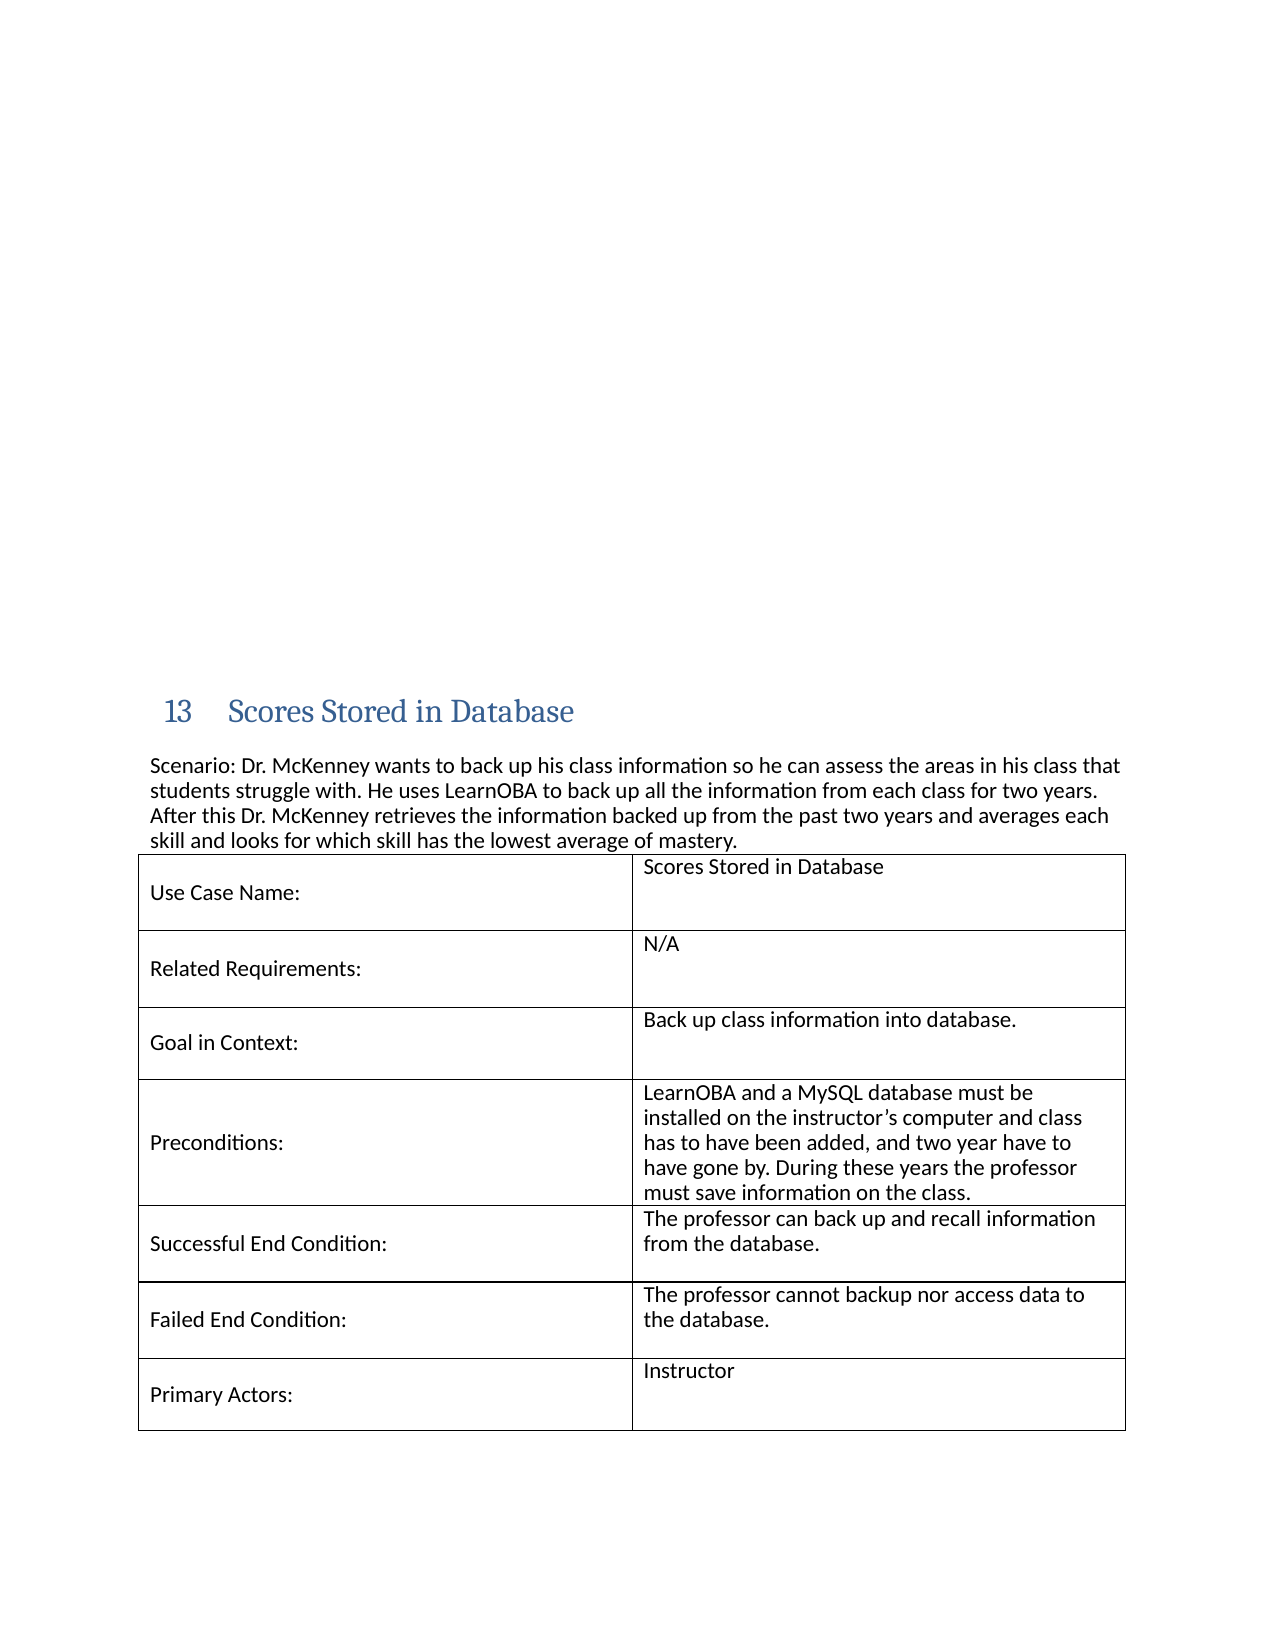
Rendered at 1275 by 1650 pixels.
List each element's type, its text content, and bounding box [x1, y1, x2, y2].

table_cell Goal in Context: [139, 1008, 632, 1079]
table_cell The professor can back up and recall information from the database. [633, 1206, 1125, 1281]
table_cell Successful End Condition: [139, 1206, 632, 1281]
table_cell Primary Actors: [139, 1359, 632, 1430]
table_cell Instructor [633, 1359, 1125, 1430]
text Scenario: Dr. McKenney wants to back up his class information so he can assess the areas in his class that students struggle with. He uses LearnOBA to back up all the information from each class for two years. After this Dr. McKenney retrieves the information backed up from the past two years and averages each skill and looks for which skill has the lowest average of mastery. [150, 754, 1125, 854]
table_cell Failed End Condition: [139, 1283, 632, 1358]
table_cell The professor cannot backup nor access data to the database. [633, 1283, 1125, 1358]
table_header Scores Stored in Database [633, 855, 1125, 930]
table_cell Related Requirements: [139, 931, 632, 1007]
table_header Use Case Name: [139, 855, 632, 930]
table_cell LearnOBA and a MySQL database must be installed on the instructor’s computer and class has to have been added, and two year have to have gone by. During these years the professor must save information on the class. [633, 1080, 1125, 1205]
table_cell Back up class information into database. [633, 1008, 1125, 1079]
text 13 Scores Stored in Database [150, 700, 1125, 729]
table_cell Preconditions: [139, 1080, 632, 1205]
table_cell N/A [633, 931, 1125, 1007]
